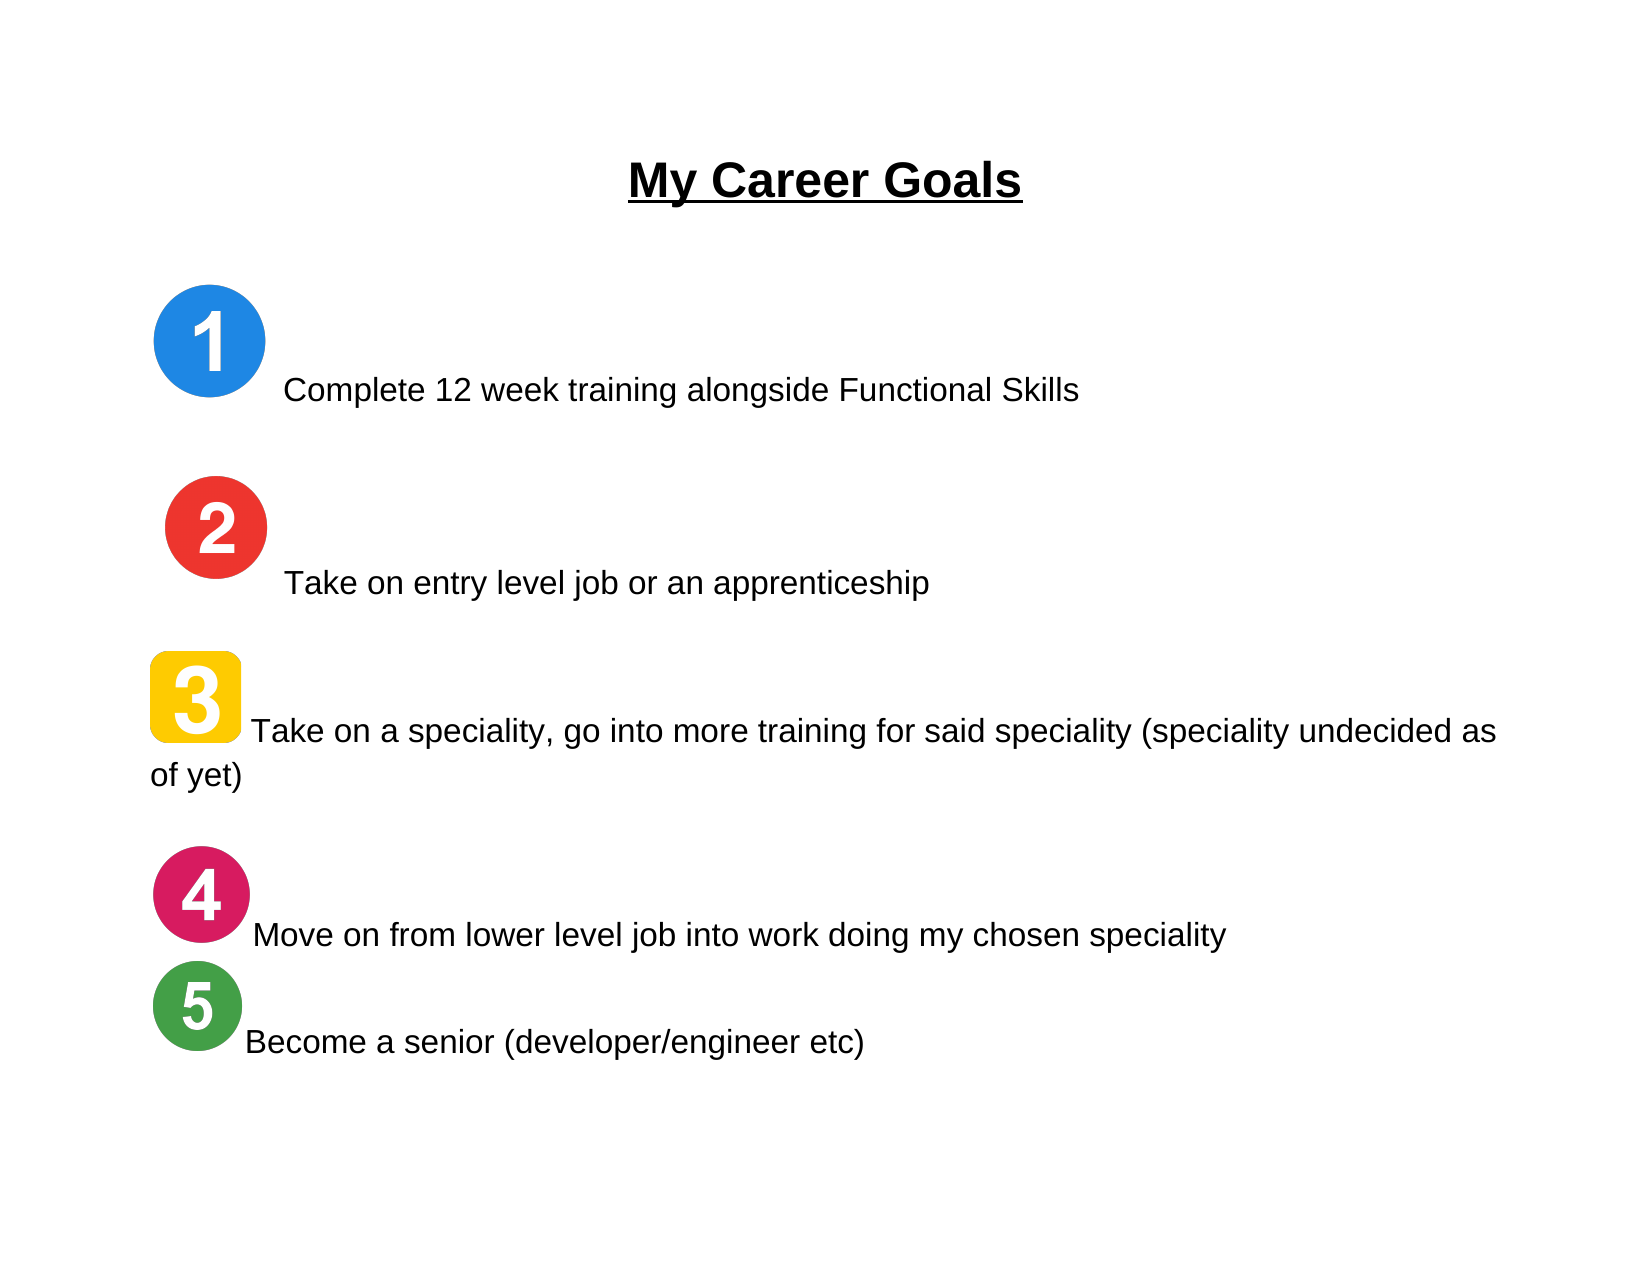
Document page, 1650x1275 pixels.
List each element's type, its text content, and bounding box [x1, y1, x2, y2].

text Complete 12 week training alongside Functional Skills [150, 282, 1500, 408]
text Become a senior (developer/engineer etc) [150, 959, 1500, 1060]
text Take on a speciality, go into more training for said speciality (speciality undecided as of yet) [150, 651, 1500, 794]
picture [150, 651, 242, 743]
text Move on from lower level job into work doing my chosen speciality [150, 844, 1500, 953]
picture [150, 282, 269, 401]
text Take on entry level job or an apprenticeship [150, 461, 1500, 601]
picture [150, 843, 253, 946]
picture [150, 958, 245, 1054]
text My Career Goals [150, 150, 1500, 207]
picture [150, 460, 284, 595]
